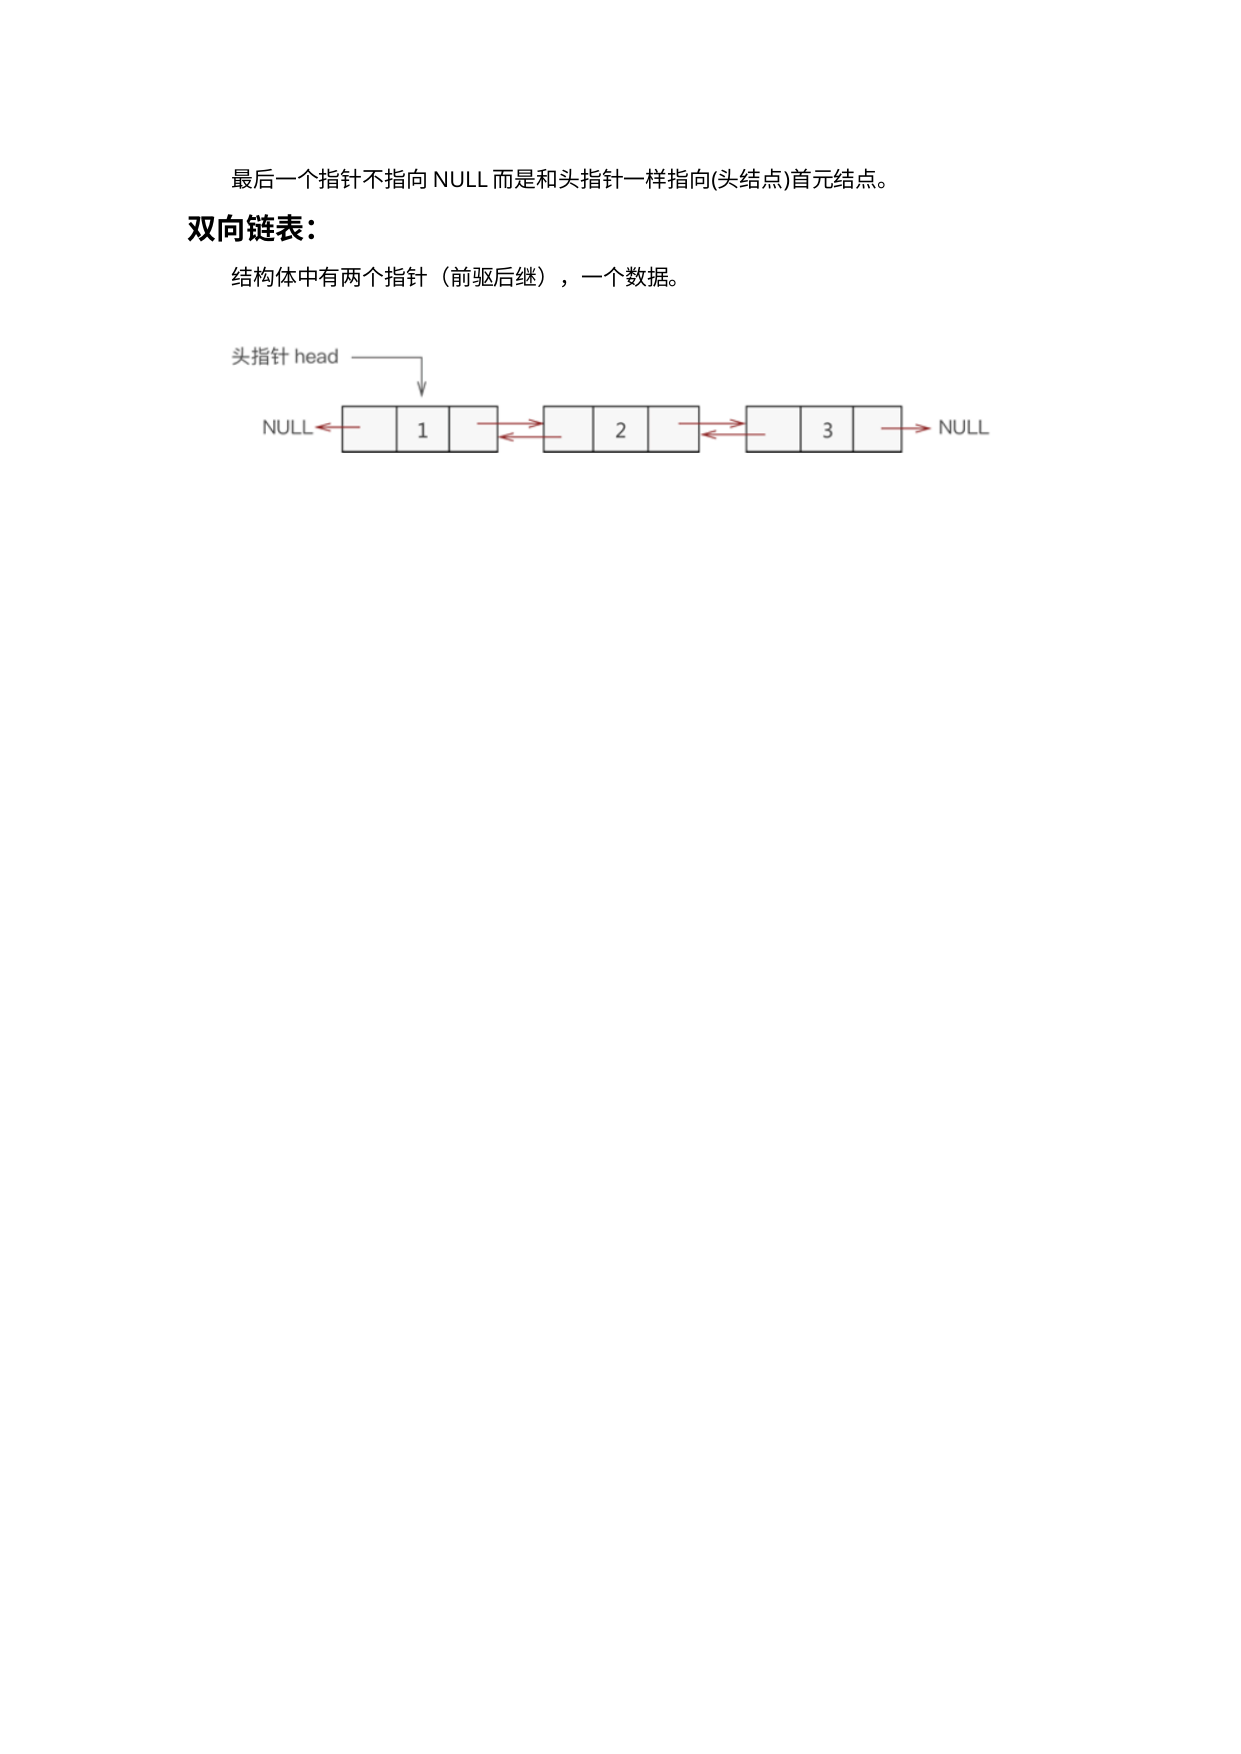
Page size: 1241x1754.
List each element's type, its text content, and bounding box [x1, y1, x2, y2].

text 最后一个指针不指向NULL而是和头指针一样指向(头结点)首元结点。 [187, 162, 1053, 194]
text 双向链表： [187, 194, 1053, 259]
picture [187, 324, 1053, 465]
text 结构体中有两个指针（前驱后继），一个数据。 [187, 259, 1053, 292]
